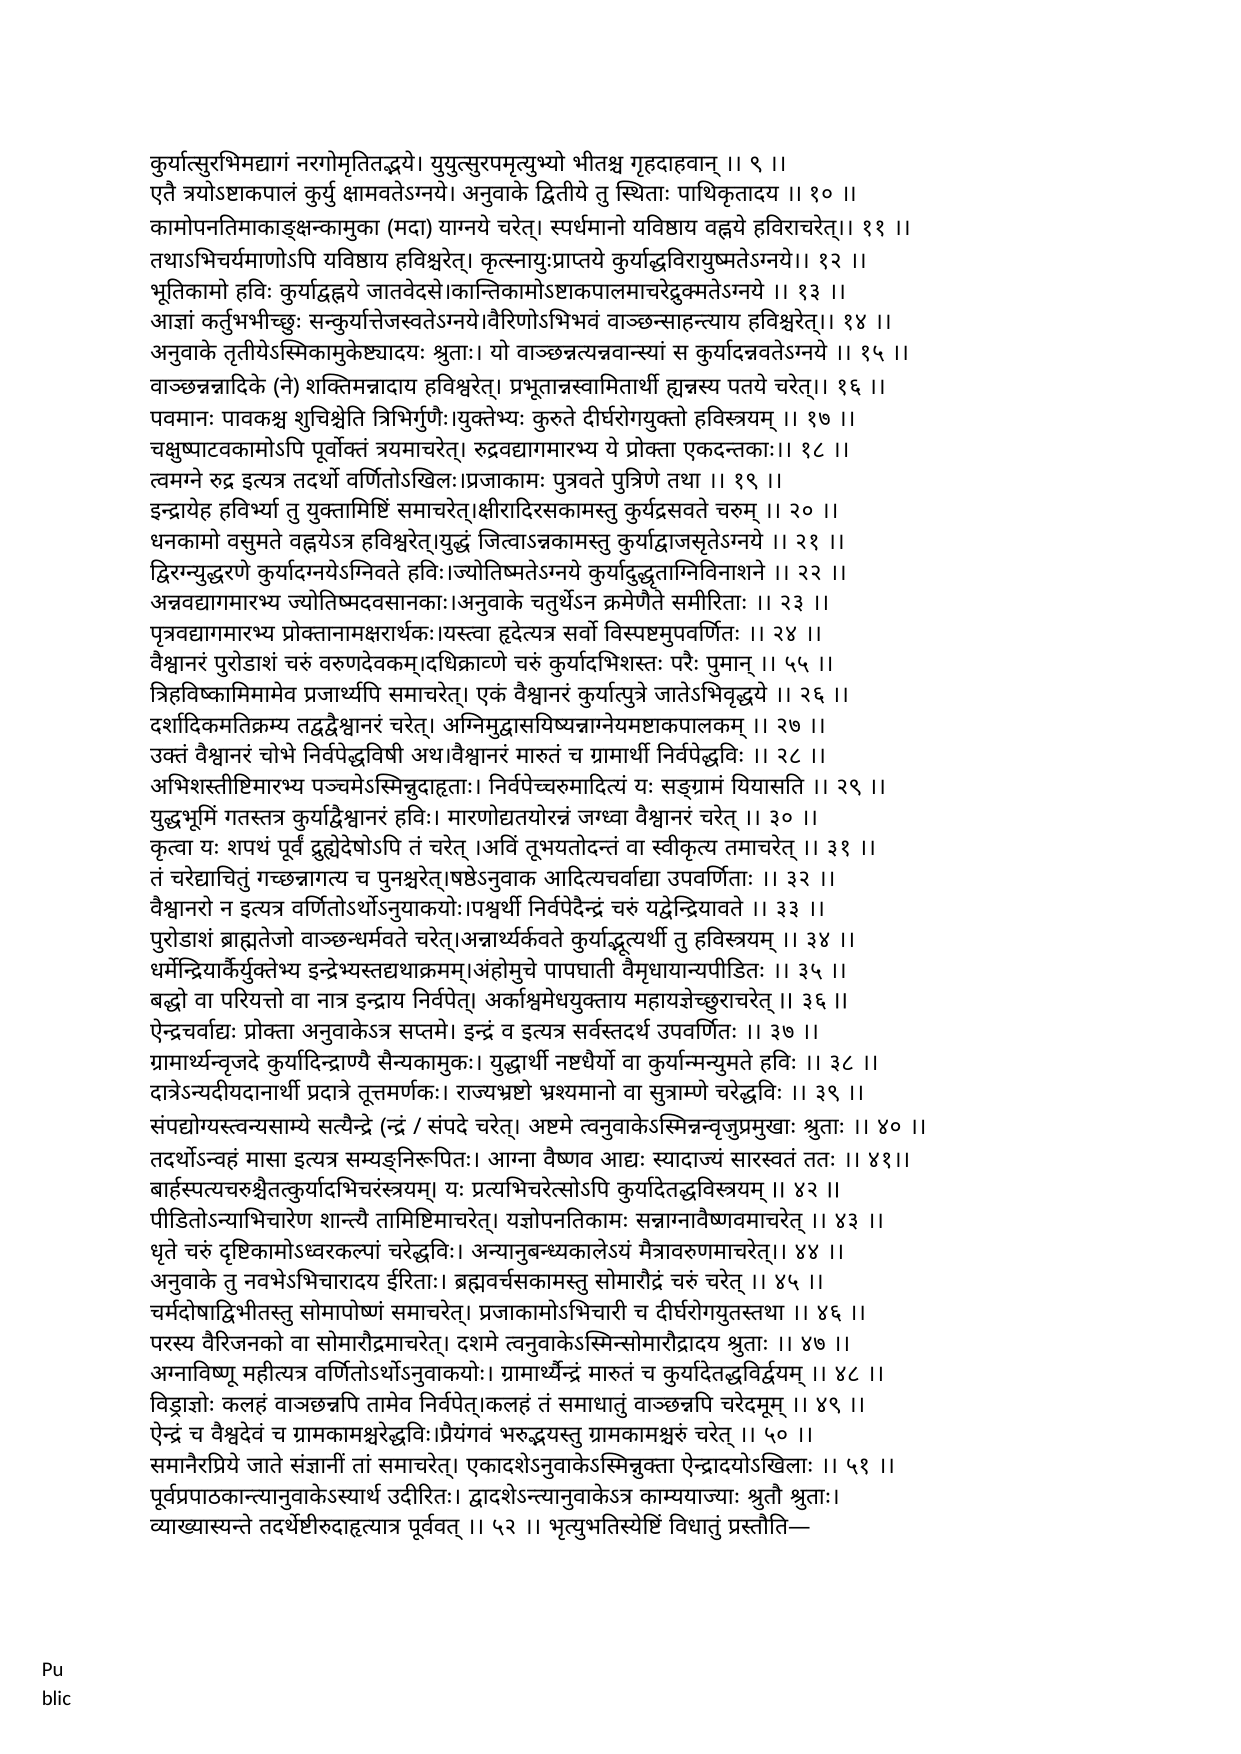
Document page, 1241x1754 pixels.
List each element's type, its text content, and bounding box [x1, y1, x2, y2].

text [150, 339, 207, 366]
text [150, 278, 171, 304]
text द्विरग्न्युद्धरणे कुर्यादग्नयेऽग्निवते हविः।ज्योतिष्मतेऽग्नये कुर्यादुद्धृताग्निविनाशने ।। २२ ।। [267, 559, 623, 585]
text उक्तं वैश्वानरं चोभे निर्वपेद्धविषी अथ।वैश्वानरं मारुतं च ग्रामार्थी निर्वपेद्धविः ।। २८ ।। [150, 742, 1090, 769]
text तं चरेद्याचितुं गच्छन्नागत्य च पुनश्चरेत्।षष्ठेऽनुवाक आदित्यचर्वाद्या उपवर्णिताः ।। ३२ ।। [223, 865, 1090, 892]
text त्वमग्ने रुद्र इत्यत्र तदर्थो वर्णितोऽखिलः।प्रजाकामः पुत्रवते पुत्रिणे तथा ।। १९ ।। [150, 467, 600, 493]
text इन्द्रायेह हविर्भ्या तु युक्तामिष्टिं समाचरेत्।क्षीरादिरसकामस्तु कुर्यद्रसवते चरुम् ।। २० ।। [317, 497, 616, 524]
text विड्राज्ञोः कलहं वाञछन्नपि तामेव निर्वपेत्।कलहं तं समाधातुं वाञ्छन्नपि चरेदमूम् ।। ४९ ।। [150, 1391, 766, 1418]
text पृत्रवद्यागमारभ्य प्रोक्तानामक्षरार्थकः।यस्त्वा हृदेत्यत्र सर्वो विस्पष्टमुपवर्णितः ।। २४ ।। [150, 620, 671, 647]
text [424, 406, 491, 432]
text पूर्वप्रपाठकान्त्यानुवाकेऽस्यार्थ उदीरितः। द्वादशेऽन्त्यानुवाकेऽत्र काम्ययाज्याः श्रुतौ श्रुताः। [289, 1483, 600, 1509]
text बद्धो वा परियत्तो वा नात्र इन्द्राय निर्वपेत्। अर्काश्वमेधयुक्ताय महायज्ञेच्छुराचरेत् ।। ३६ ।। [713, 987, 1090, 1014]
text बार्हस्पत्यचरुश्चैतत्कुर्यादभिचरंस्त्रयम्। यः प्रत्यभिचरेत्सोऽपि कुर्यादेतद्धविस्त्रयम् ।। ४२ ।। [297, 1177, 648, 1203]
text वैश्वानरो न इत्यत्र वर्णितोऽर्थोऽनुयाकयोः।पश्वर्थी निर्वपेदैन्द्रं चरुं यद्वेन्द्रियावते ।। ३३ ।। [150, 896, 452, 922]
text वैश्वानरं पुरोडाशं चरुं वरुणदेवकम्।दधिक्राव्णे चरुं कुर्यादभिशस्तः परैः पुमान् ।। ५५ ।। [558, 651, 1090, 677]
text अनुवाके तु नवभेऽभिचारादय ईरिताः। ब्रह्मवर्चसकामस्तु सोमारौद्रं चरुं चरेत् ।। ४५ ।। [509, 1268, 1090, 1295]
text चर्मदोषाद्विभीतस्तु सोमापोष्णं समाचरेत्। प्रजाकामोऽभिचारी च दीर्घरोगयुतस्तथा ।। ४६ ।। [695, 1299, 1090, 1326]
text अग्नाविष्णू महीत्यत्र वर्णितोऽर्थोऽनुवाकयोः। ग्रामार्थ्यैन्द्रं मारुतं च कुर्यादेतद्धविर्द्वयम् ।। ४८ ।। [672, 1360, 1090, 1387]
text वाञ्छन्नन्नादिके (ने) शक्तिमन्नादाय हविश्वरेत्। प्रभूतान्नस्वामितार्थी ह्यन्नस्य पतये चरेत्।। १६ ।। [150, 370, 1090, 401]
text आज्ञां कर्तुभभीच्छुः सन्कुर्यात्तेजस्वतेऽग्नये।वैरिणोऽभिभवं वाञ्छन्साहन्त्याय हविश्चरेत्।। १४ ।। [341, 308, 1090, 335]
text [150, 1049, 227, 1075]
text समानैरप्रिये जाते संज्ञानीं तां समाचरेत्। एकादशेऽनुवाकेऽस्मिन्नुक्ता ऐन्द्रादयोऽखिलाः ।। ५१ ।। [610, 1452, 1090, 1479]
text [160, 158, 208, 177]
text वैश्वानरं पुरोडाशं चरुं वरुणदेवकम्।दधिक्राव्णे चरुं कुर्यादभिशस्तः परैः पुमान् ।। ५५ ।। [225, 651, 580, 677]
text बार्हस्पत्यचरुश्चैतत्कुर्यादभिचरंस्त्रयम्। यः प्रत्यभिचरेत्सोऽपि कुर्यादेतद्धविस्त्रयम् ।। ४२ ।। [627, 1177, 1090, 1203]
text कुर्यात्सुरभिमद्यागं नरगोमृतितद्भये। युयुत्सुरपमृत्युभ्यो भीतश्च गृहदाहवान् ।। ९ ।। [347, 150, 1090, 177]
text धनकामो वसुमते वह्नयेऽत्र हविश्वरेत्।युद्धं जित्वाऽन्नकामस्तु कुर्याद्वाजसृतेऽग्नये ।। २१ ।। [252, 528, 652, 555]
text व्याख्यास्यन्ते तदर्थेष्टीरुदाहृत्यात्र पूर्ववत् ।। ५२ ।। भृत्युभतिस्येष्टिं विधातुं प्रस्तौति— [150, 1513, 431, 1540]
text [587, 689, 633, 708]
text धृते चरुं दृष्टिकामोऽध्वरकल्पां चरेद्धविः। अन्यानुबन्ध्यकालेऽयं मैत्रावरुणमाचरेत्।। ४४ ।। [222, 1238, 1090, 1264]
text भूतिकामो हविः कुर्याद्वह्नये जातवेदसे।कान्तिकामोऽष्टाकपालमाचरेद्रुक्मतेऽग्नये ।। १३ ।। [333, 278, 680, 304]
text दर्शादिकमतिक्रम्य तद्वद्वैश्वानरं चरेत्। अग्निमुद्वासयिष्यन्नाग्नेयमष्टाकपालकम् ।। २७ ।। [150, 712, 498, 738]
text ऐन्द्रं च वैश्वदेवं च ग्रामकामश्चरेद्धविः।प्रैयंगवं भरुद्भयस्तु ग्रामकामश्चरुं चरेत् ।। ५० ।। [150, 1422, 1090, 1448]
text चर्मदोषाद्विभीतस्तु सोमापोष्णं समाचरेत्। प्रजाकामोऽभिचारी च दीर्घरोगयुतस्तथा ।। ४६ ।। [250, 1299, 727, 1326]
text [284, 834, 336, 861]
text त्रिहविष्कामिमामेव प्रजार्थ्यपि समाचरेत्। एकं वैश्वानरं कुर्यात्पुत्रे जातेऽभिवृद्धये ।। २६ ।। [150, 681, 612, 708]
text चक्षुष्पाटवकामोऽपि पूर्वोक्तं त्रयमाचरेत्। रुद्रवद्यागमारभ्य ये प्रोक्ता एकदन्तकाः।। १८ ।। [318, 436, 1090, 463]
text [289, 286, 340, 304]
text बद्धो वा परियत्तो वा नात्र इन्द्राय निर्वपेत्। अर्काश्वमेधयुक्ताय महायज्ञेच्छुराचरेत् ।। ३६ ।। [150, 987, 716, 1014]
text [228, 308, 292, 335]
text धर्मेन्द्रियार्कैर्युक्तेभ्य इन्द्रेभ्यस्तद्यथाक्रमम्।अंहोमुचे पापघाती वैमृधायान्यपीडितः ।। ३५ ।। [627, 957, 1090, 983]
text समानैरप्रिये जाते संज्ञानीं तां समाचरेत्। एकादशेऽनुवाकेऽस्मिन्नुक्ता ऐन्द्रादयोऽखिलाः ।। ५१ ।। [150, 1452, 580, 1479]
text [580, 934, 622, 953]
text अनुवाके तृतीयेऽस्मिकामुकेष्ट्यादयः श्रुताः। यो वाञ्छन्नत्यन्नवान्स्यां स कुर्यादन्नवतेऽग्नये ।। १५ ।। [343, 339, 730, 366]
text पवमानः पावकश्च शुचिश्चेति त्रिभिर्गुणैः।युक्तेभ्यः कुरुते दीर्घरोगयुक्तो हविस्त्रयम् ।। १७ ।। [653, 406, 1090, 432]
text व्याख्यास्यन्ते तदर्थेष्टीरुदाहृत्यात्र पूर्ववत् ।। ५२ ।। भृत्युभतिस्येष्टिं विधातुं प्रस्तौति— [414, 1513, 1090, 1540]
text तथाऽभिचर्यमाणोऽपि यविष्ठाय हविश्चरेत्। कृत्स्नायुःप्राप्तये कुर्याद्धविरायुष्मतेऽग्नये।। १२ ।। [712, 247, 1090, 274]
text ग्रामार्थ्यन्वृजदे कुर्यादिन्द्राण्यै सैन्यकामुकः। युद्धार्थी नष्टधैर्यो वा कुर्यान्मन्युमते हविः ।। ३८ ।। [386, 1049, 682, 1075]
text विड्राज्ञोः कलहं वाञछन्नपि तामेव निर्वपेत्।कलहं तं समाधातुं वाञ्छन्नपि चरेदमूम् ।। ४९ ।। [737, 1391, 1090, 1418]
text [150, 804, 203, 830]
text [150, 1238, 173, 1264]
text एतै त्रयोऽष्टाकपालं कुर्यु क्षामवतेऽग्नये। अनुवाके द्वितीये तु स्थिताः पाथिकृतादय ।। १० ।। [490, 181, 725, 207]
text वैश्वानरो न इत्यत्र वर्णितोऽर्थोऽनुयाकयोः।पश्वर्थी निर्वपेदैन्द्रं चरुं यद्वेन्द्रियावते ।। ३३ ।। [398, 896, 1090, 922]
text दात्रेऽन्यदीयदानार्थी प्रदात्रे तूत्तमर्णकः। राज्यभ्रष्टो भ्रश्यमानो वा सुत्राम्णे चरेद्धविः ।। ३९ ।। [662, 1079, 1090, 1106]
text परस्य वैरिजनको वा सोमारौद्रमाचरेत्। दशमे त्वनुवाकेऽस्मिन्सोमारौद्रादय श्रुताः ।। ४७ ।। [535, 1330, 1090, 1356]
text तथाऽभिचर्यमाणोऽपि यविष्ठाय हविश्चरेत्। कृत्स्नायुःप्राप्तये कुर्याद्धविरायुष्मतेऽग्नये।। १२ ।। [150, 247, 646, 274]
text पुरोडाशं ब्राह्मतेजो वाञ्छन्धर्मवते चरेत्।अन्नार्थ्यर्कवते कुर्याद्भूत्यर्थी तु हविस्त्रयम् ।। ३४ ।। [161, 926, 605, 953]
text त्वमग्ने रुद्र इत्यत्र तदर्थो वर्णितोऽखिलः।प्रजाकामः पुत्रवते पुत्रिणे तथा ।। १९ ।। [622, 467, 1090, 493]
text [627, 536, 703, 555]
text अग्नाविष्णू महीत्यत्र वर्णितोऽर्थोऽनुवाकयोः। ग्रामार्थ्यैन्द्रं मारुतं च कुर्यादेतद्धविर्द्वयम् ।। ४८ ।। [199, 1360, 475, 1387]
text अग्नाविष्णू महीत्यत्र वर्णितोऽर्थोऽनुवाकयोः। ग्रामार्थ्यैन्द्रं मारुतं च कुर्यादेतद्धविर्द्वयम् ।। ४८ ।। [422, 1360, 697, 1387]
text द्विरग्न्युद्धरणे कुर्यादग्नयेऽग्निवते हविः।ज्योतिष्मतेऽग्नये कुर्यादुद्धृताग्निविनाशने ।। २२ ।। [646, 559, 1090, 585]
text संपद्योग्यस्त्वन्यसाम्ये सत्यैन्द्रे (न्द्रं / संपदे चरेत्। अष्टमे त्वनुवाकेऽस्मिन्नन्वृजुप्रमुखाः श्रुताः ।। ४० ।। [150, 1110, 1090, 1141]
text धनकामो वसुमते वह्नयेऽत्र हविश्वरेत्।युद्धं जित्वाऽन्नकामस्तु कुर्याद्वाजसृतेऽग्नये ।। २१ ।। [702, 528, 1090, 555]
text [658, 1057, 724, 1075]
text भूतिकामो हविः कुर्याद्वह्नये जातवेदसे।कान्तिकामोऽष्टाकपालमाचरेद्रुक्मतेऽग्नये ।। १३ ।। [672, 278, 1090, 304]
text अनुवाके तु नवभेऽभिचारादय ईरिताः। ब्रह्मवर्चसकामस्तु सोमारौद्रं चरुं चरेत् ।। ४५ ।। [178, 1268, 586, 1295]
text ऐन्द्रचर्वाद्यः प्रोक्ता अनुवाकेऽत्र सप्तमे। इन्द्रं व इत्यत्र सर्वस्तदर्थ उपवर्णितः ।। ३७ ।। [330, 1018, 1090, 1045]
text कृत्वा यः शपथं पूर्वं द्रुह्येदेषोऽपि तं चरेत् ।अविं तूभयतोदन्तं वा स्वीकृत्य तमाचरेत् ।। ३१ ।। [313, 834, 687, 861]
text पुरोडाशं ब्राह्मतेजो वाञ्छन्धर्मवते चरेत्।अन्नार्थ्यर्कवते कुर्याद्भूत्यर्थी तु हविस्त्रयम् ।। ३४ ।। [603, 926, 1090, 953]
text ग्रामार्थ्यन्वृजदे कुर्यादिन्द्राण्यै सैन्यकामुकः। युद्धार्थी नष्टधैर्यो वा कुर्यान्मन्युमते हविः ।। ३८ ।। [723, 1049, 1090, 1075]
text परस्य वैरिजनको वा सोमारौद्रमाचरेत्। दशमे त्वनुवाकेऽस्मिन्सोमारौद्रादय श्रुताः ।। ४७ ।। [150, 1330, 564, 1356]
text दात्रेऽन्यदीयदानार्थी प्रदात्रे तूत्तमर्णकः। राज्यभ्रष्टो भ्रश्यमानो वा सुत्राम्णे चरेद्धविः ।। ३९ ।। [150, 1079, 414, 1106]
text कामोपनतिमाकाङ्क्षन्कामुका (मदा) याग्नये चरेत्। स्पर्धमानो यविष्ठाय वह्नये हविराचरेत्।। ११ ।। [150, 211, 1090, 242]
text अन्नवद्यागमारभ्य ज्योतिष्मदवसानकाः।अनुवाके चतुर्थेऽन क्रमेणैते समीरिताः ।। २३ ।। [150, 589, 514, 616]
text इन्द्रायेह हविर्भ्या तु युक्तामिष्टिं समाचरेत्।क्षीरादिरसकामस्तु कुर्यद्रसवते चरुम् ।। २० ।। [150, 497, 356, 524]
text धर्मेन्द्रियार्कैर्युक्तेभ्य इन्द्रेभ्यस्तद्यथाक्रमम्।अंहोमुचे पापघाती वैमृधायान्यपीडितः ।। ३५ ।। [250, 957, 521, 983]
text अन्नवद्यागमारभ्य ज्योतिष्मदवसानकाः।अनुवाके चतुर्थेऽन क्रमेणैते समीरिताः ।। २३ ।। [485, 589, 1090, 616]
text दर्शादिकमतिक्रम्य तद्वद्वैश्वानरं चरेत्। अग्निमुद्वासयिष्यन्नाग्नेयमष्टाकपालकम् ।। २७ ।। [497, 712, 1090, 738]
text अभिशस्तीष्टिमारभ्य पञ्चमेऽस्मिन्नुदाहृताः। निर्वपेच्चरुमादित्यं यः सङ्ग्रामं यियासति ।। २९ ।। [150, 773, 416, 800]
text दात्रेऽन्यदीयदानार्थी प्रदात्रे तूत्तमर्णकः। राज्यभ्रष्टो भ्रश्यमानो वा सुत्राम्णे चरेद्धविः ।। ३९ ।। [364, 1079, 704, 1106]
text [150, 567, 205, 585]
text पीडितोऽन्याभिचारेण शान्त्यै तामिष्टिमाचरेत्। यज्ञोपनतिकामः सन्नाग्नावैष्णवमाचरेत् ।। ४३ ।। [150, 1207, 1090, 1234]
text ऐन्द्रचर्वाद्यः प्रोक्ता अनुवाकेऽत्र सप्तमे। इन्द्रं व इत्यत्र सर्वस्तदर्थ उपवर्णितः ।। ३७ ।। [150, 1018, 358, 1045]
text पृत्रवद्यागमारभ्य प्रोक्तानामक्षरार्थकः।यस्त्वा हृदेत्यत्र सर्वो विस्पष्टमुपवर्णितः ।। २४ ।। [671, 620, 1090, 647]
text अनुवाके तृतीयेऽस्मिकामुकेष्ट्यादयः श्रुताः। यो वाञ्छन्नत्यन्नवान्स्यां स कुर्यादन्नवतेऽग्नये ।। १५ ।। [705, 339, 1090, 366]
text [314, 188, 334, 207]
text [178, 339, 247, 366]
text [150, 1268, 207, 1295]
text तदर्थोऽन्वहं मासा इत्यत्र सम्यङ्निरूपितः। आग्ना वैष्णव आद्यः स्यादाज्यं सारस्वतं ततः ।। ४१।। [150, 1146, 1090, 1173]
text अभिशस्तीष्टिमारभ्य पञ्चमेऽस्मिन्नुदाहृताः। निर्वपेच्चरुमादित्यं यः सङ्ग्रामं यियासति ।। २९ ।। [384, 773, 1090, 800]
text पूर्वप्रपाठकान्त्यानुवाकेऽस्यार्थ उदीरितः। द्वादशेऽन्त्यानुवाकेऽत्र काम्ययाज्याः श्रुतौ श्रुताः। [761, 1483, 1090, 1509]
text एतै त्रयोऽष्टाकपालं कुर्यु क्षामवतेऽग्नये। अनुवाके द्वितीये तु स्थिताः पाथिकृतादय ।। १० ।। [708, 181, 1090, 207]
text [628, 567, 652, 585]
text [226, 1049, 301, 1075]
text युद्धभूमिं गतस्तत्र कुर्याद्वैश्वानरं हविः। मारणोद्यतयोरन्नं जग्ध्वा वैश्वानरं चरेत् ।। ३० ।। [302, 804, 1090, 830]
text त्रिहविष्कामिमामेव प्रजार्थ्यपि समाचरेत्। एकं वैश्वानरं कुर्यात्पुत्रे जातेऽभिवृद्धये ।। २६ ।। [731, 681, 1090, 708]
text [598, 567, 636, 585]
text इन्द्रायेह हविर्भ्या तु युक्तामिष्टिं समाचरेत्।क्षीरादिरसकामस्तु कुर्यद्रसवते चरुम् ।। २० ।। [634, 497, 1090, 524]
text कृत्वा यः शपथं पूर्वं द्रुह्येदेषोऽपि तं चरेत् ।अविं तूभयतोदन्तं वा स्वीकृत्य तमाचरेत् ।। ३१ ।। [672, 834, 1090, 861]
